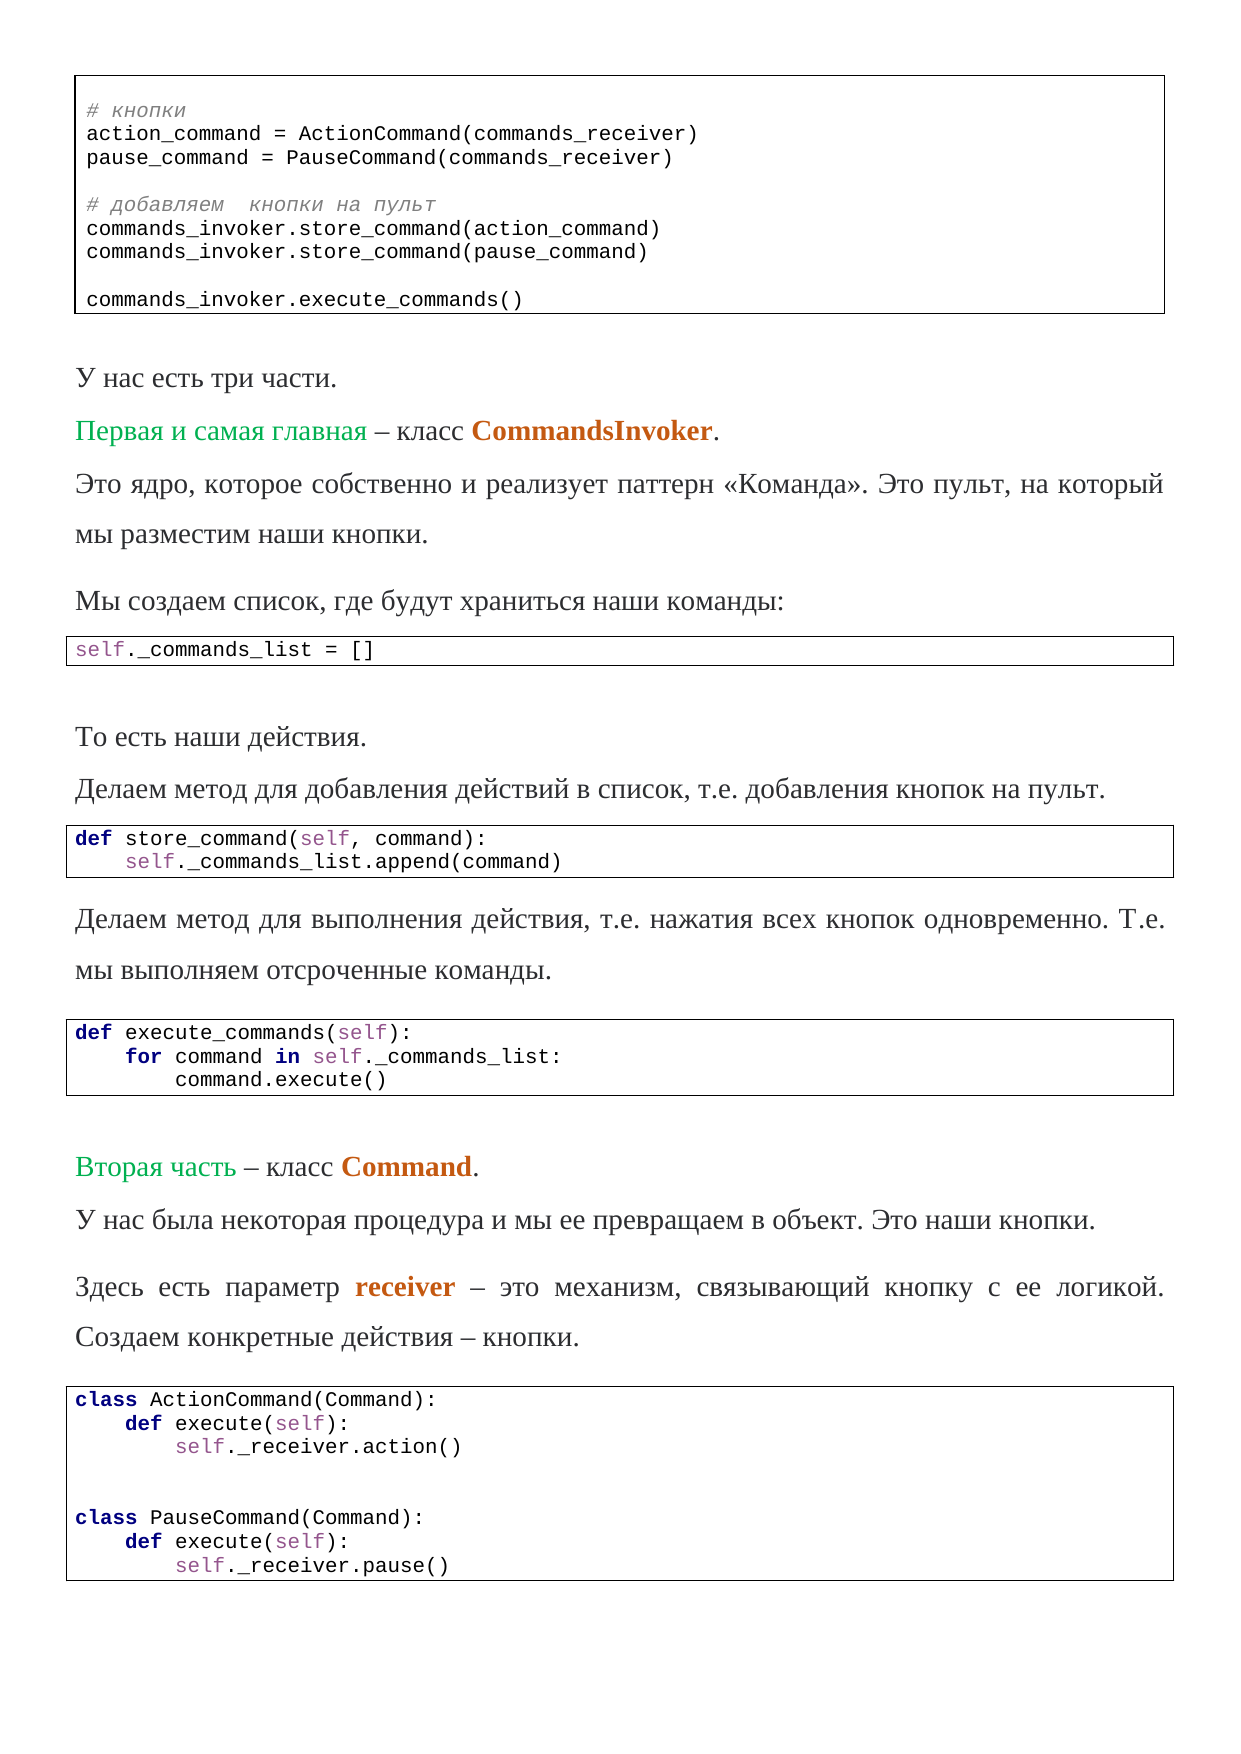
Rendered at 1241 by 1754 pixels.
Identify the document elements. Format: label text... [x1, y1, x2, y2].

text Здесь есть параметр receiver – это механизм, связывающий кнопку с ее логикой. Создаем конкретные действия – кнопки. [75, 1269, 1165, 1353]
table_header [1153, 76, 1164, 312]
text Делаем метод для добавления действий в список, т.е. добавления кнопок на пульт. [75, 772, 1165, 805]
text То есть наши действия. [75, 719, 1165, 752]
text У нас была некоторая процедура и мы ее превращаем в объект. Это наши кнопки. [75, 1202, 1165, 1235]
text def store_command(self, command): self._commands_list.append(command) [67, 826, 1173, 877]
text Первая и самая главная – класс CommandsInvoker. [75, 413, 1165, 447]
text Вторая часть – класс Command. [75, 1149, 1165, 1182]
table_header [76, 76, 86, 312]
text self._commands_list = [] [67, 637, 1173, 665]
text Это ядро, которое собственно и реализует паттерн «Команда». Это пульт, на который мы разместим наши кнопки. [75, 466, 1165, 550]
text У нас есть три части. [75, 360, 1165, 394]
text Делаем метод для выполнения действия, т.е. нажатия всех кнопок одновременно. Т.е. мы выполняем отсроченные команды. [75, 902, 1165, 986]
text def execute_commands(self): for command in self._commands_list: command.execute() [67, 1020, 1173, 1095]
text class ActionCommand(Command): def execute(self): self._receiver.action() class PauseCommand(Command): def execute(self): self._receiver.pause() [67, 1387, 1173, 1580]
text Мы создаем список, где будут храниться наши команды: [75, 583, 1165, 617]
